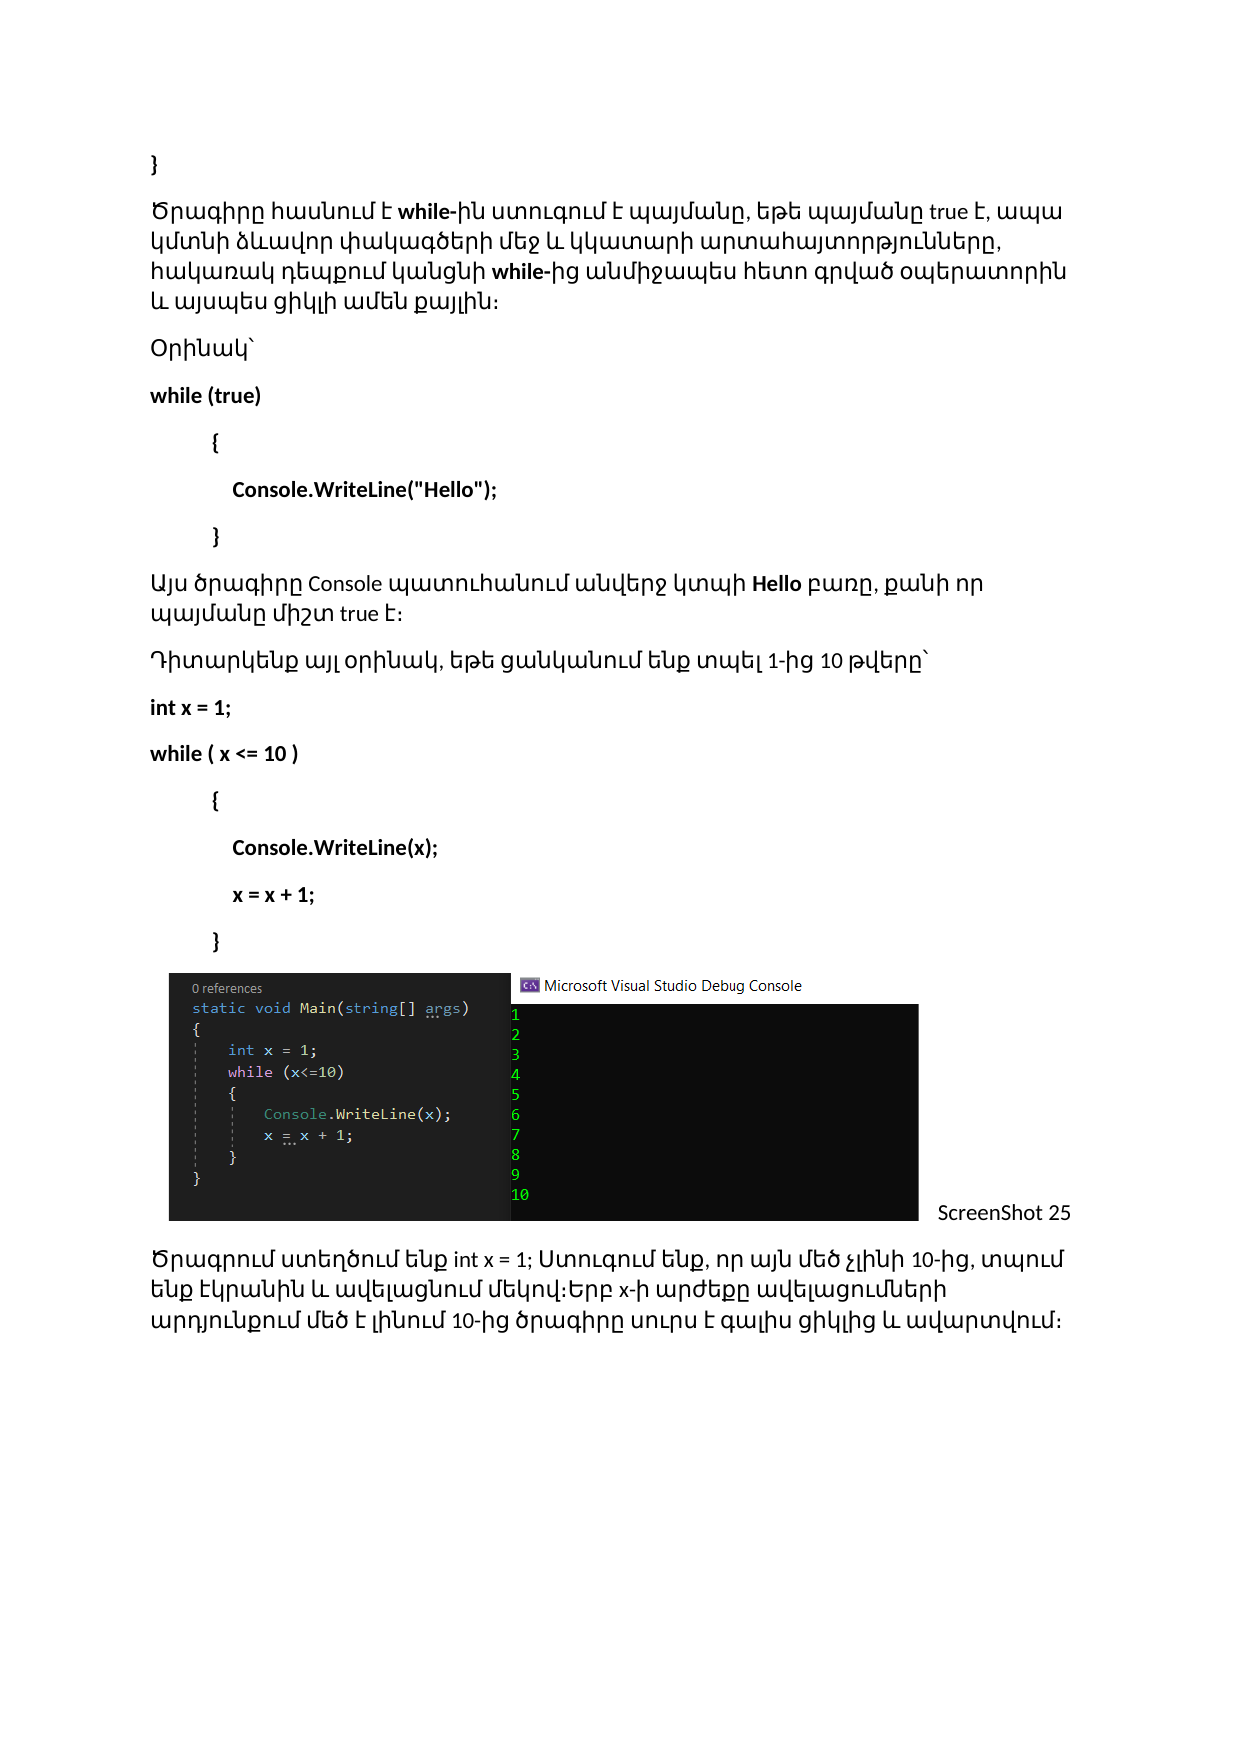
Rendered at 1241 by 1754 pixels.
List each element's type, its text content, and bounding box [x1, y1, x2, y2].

text Օրինակ՝ [150, 334, 1090, 362]
text { [150, 786, 1090, 814]
text Ծրագիրը հասնում է while-ին ստուգում է պայմանը, եթե պայմանը true է, ապա կմտնի ձևավոր փակագծերի մեջ և կկատարի արտահայտորթյունները, հակառակ դեպքում կանցնի while-ից անմիջապես հետո գրված օպերատորին և այսպես ցիկլի ամեն քայլին։ [150, 197, 1090, 316]
text while (true) [150, 381, 1090, 409]
text { [150, 428, 1090, 456]
text } [150, 150, 1090, 178]
text Ծրագրում ստեղծում ենք int x = 1; Ստուգում ենք, որ այն մեծ չլինի 10-ից, տպում ենք էկրանին և ավելացնում մեկով։Երբ x-ի արժեքը ավելացումների արդյունքում մեծ է լինում 10-ից ծրագիրը սուրս է գալիս ցիկլից և ավարտվում։ [150, 1245, 1090, 1334]
text int x = 1; [150, 693, 1090, 721]
text ScreenShot 25 [150, 974, 1090, 1227]
text Դիտարկենք այլ օրինակ, եթե ցանկանում ենք տպել 1-ից 10 թվերը՝ [150, 646, 1090, 674]
text while ( x <= 10 ) [150, 739, 1090, 768]
text Այս ծրագիրը Console պատուհանում անվերջ կտպի Hello բառը, քանի որ պայմանը միշտ true է։ [150, 569, 1090, 627]
text Console.WriteLine("Hello"); [150, 475, 1090, 503]
text Console.WriteLine(x); [150, 833, 1090, 861]
text } [150, 522, 1090, 550]
text x = x + 1; [150, 880, 1090, 908]
text } [150, 927, 1090, 955]
